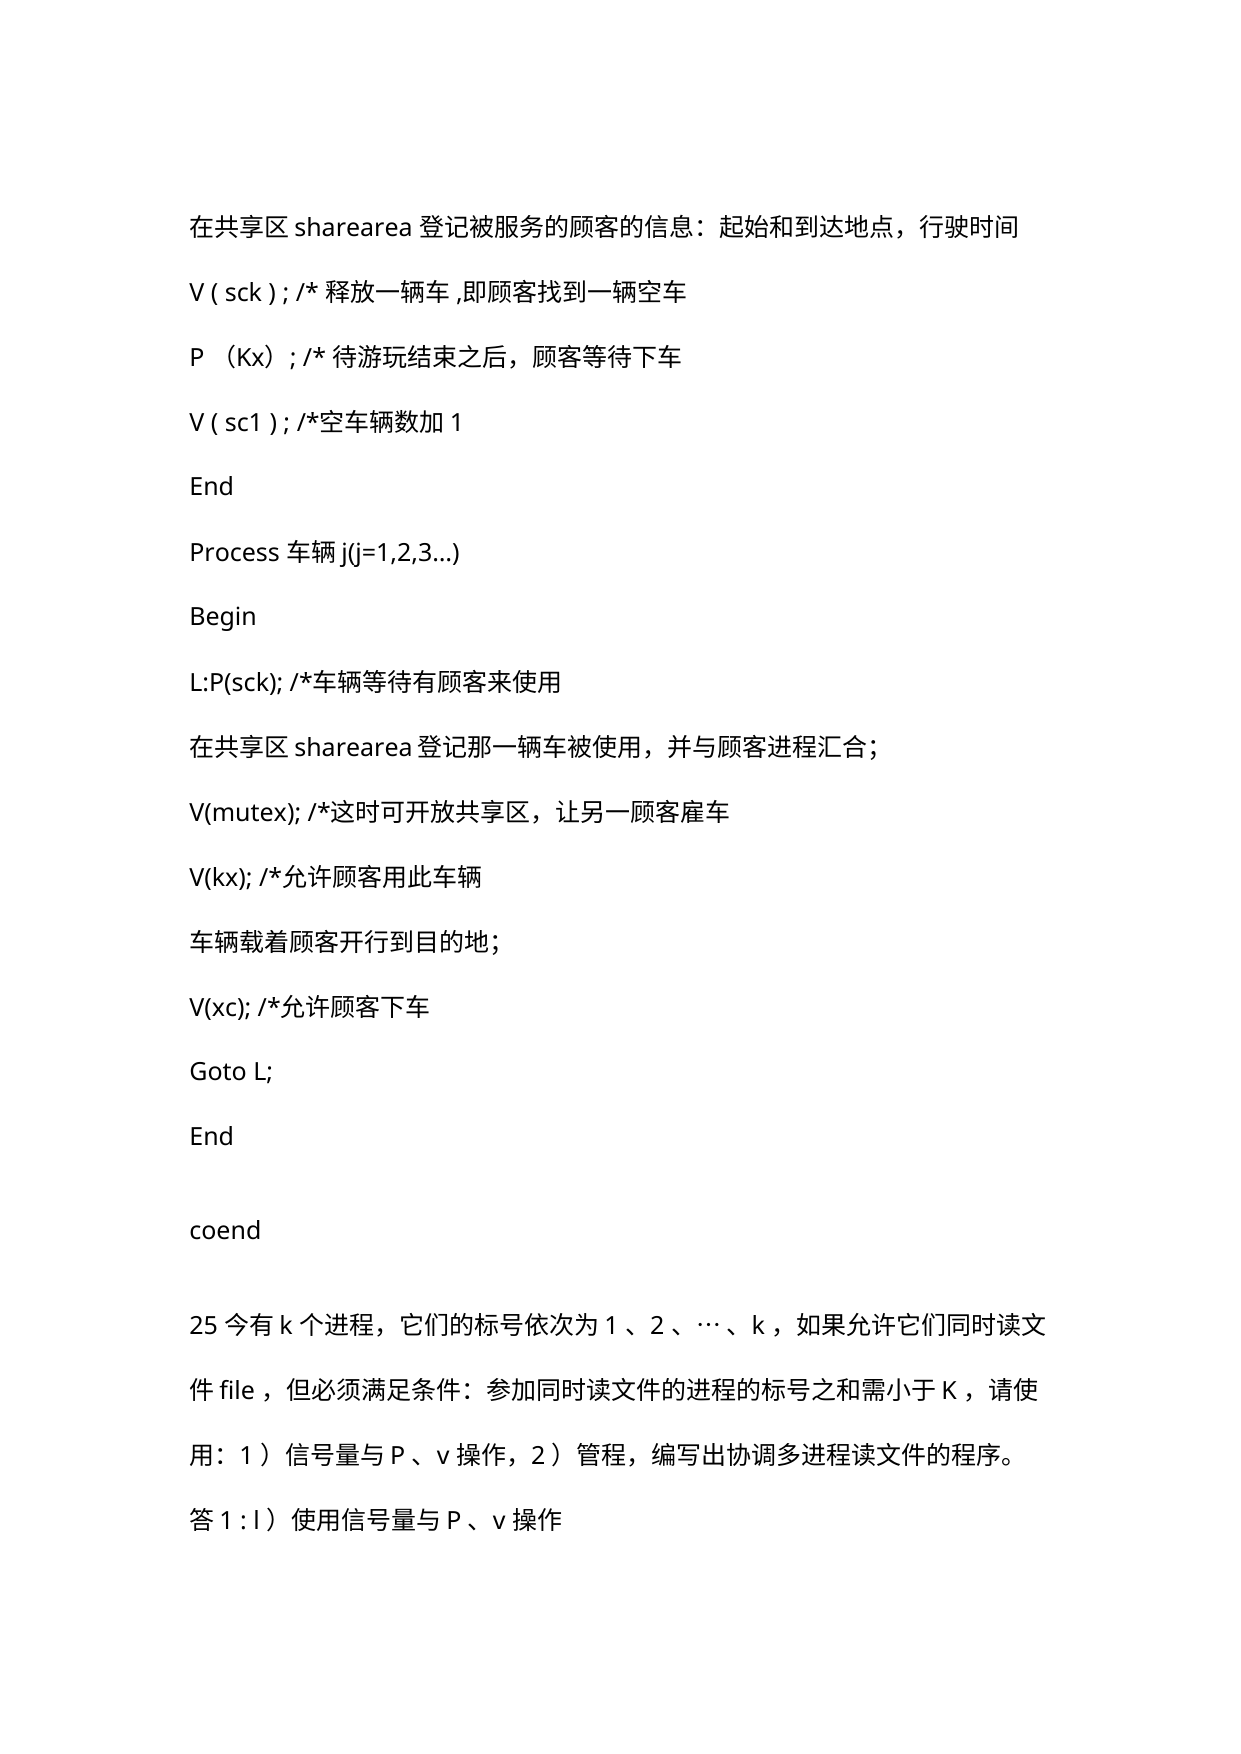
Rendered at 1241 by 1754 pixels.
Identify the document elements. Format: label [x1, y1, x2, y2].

table_cell [188, 162, 1053, 1553]
